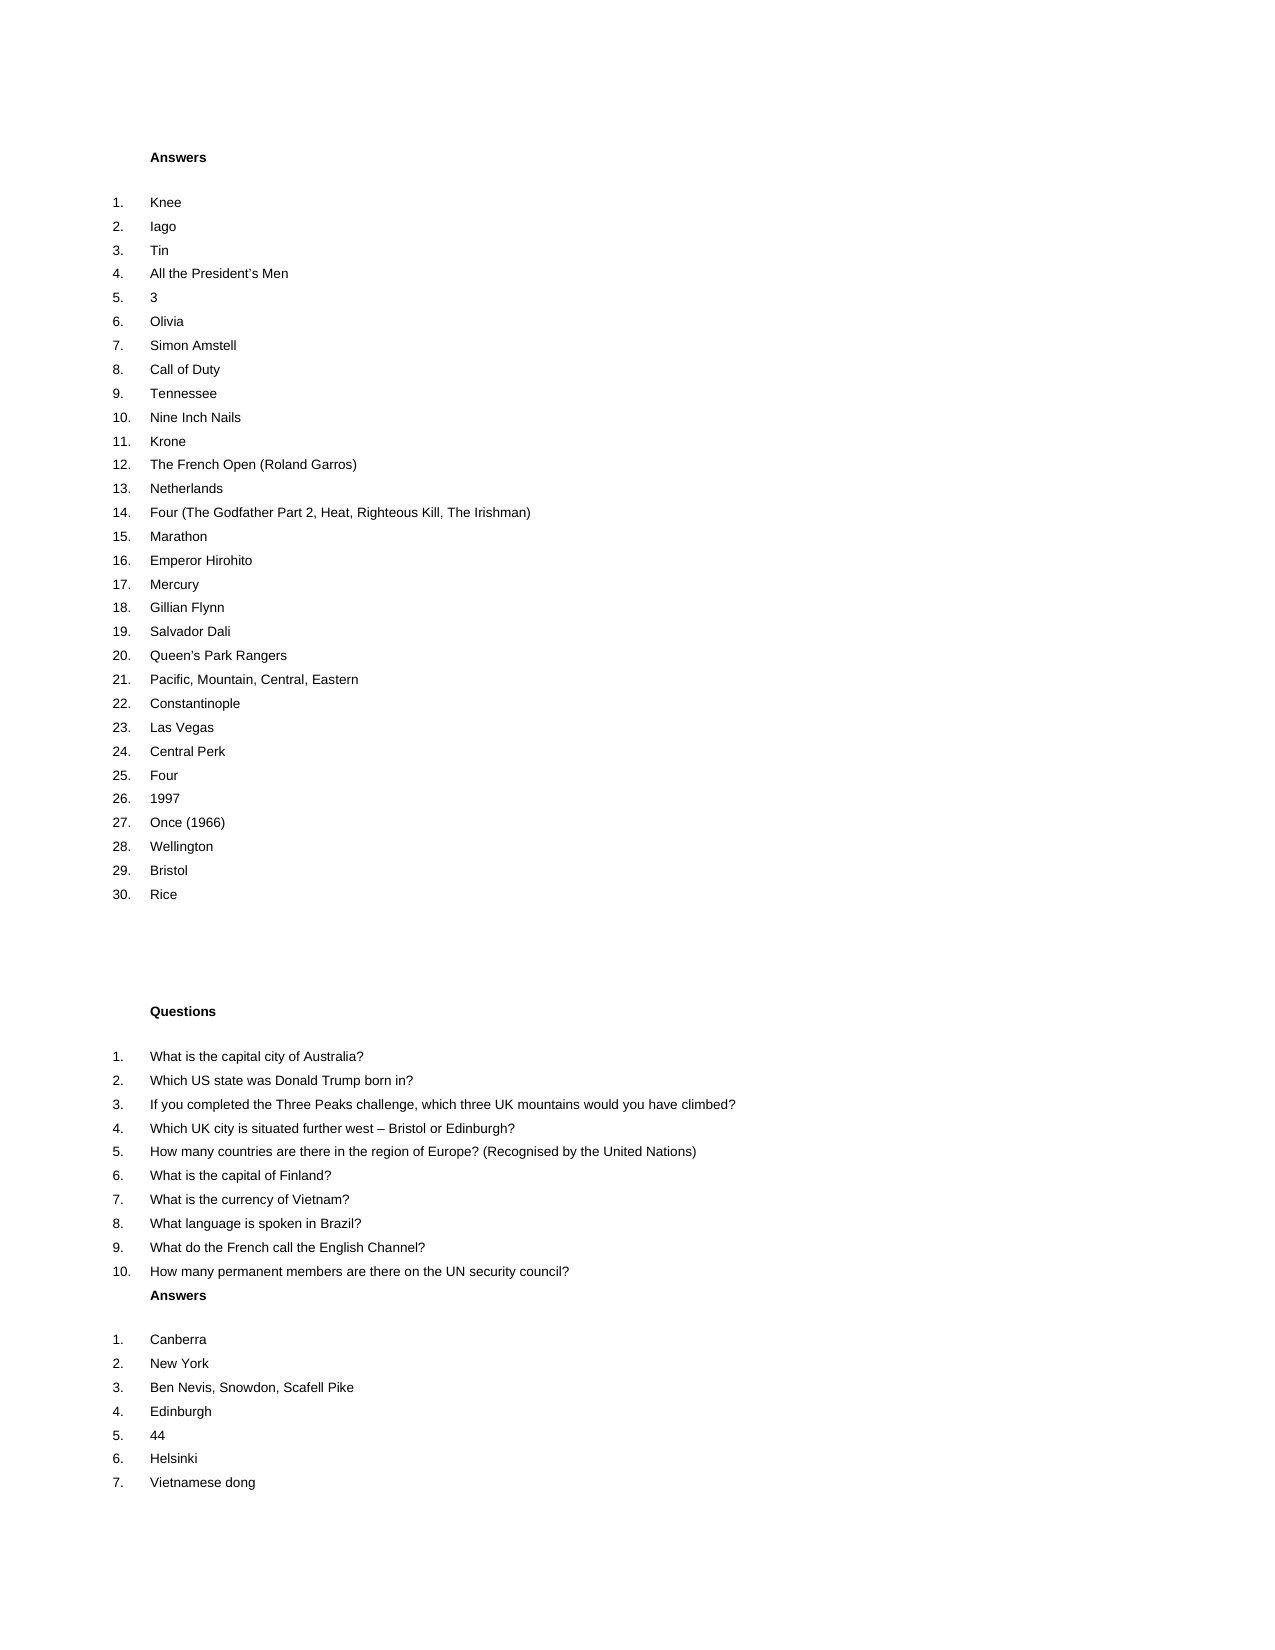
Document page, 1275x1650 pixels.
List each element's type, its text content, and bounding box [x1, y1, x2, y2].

list Which US state was Donald Trump born in? [112, 1073, 1125, 1088]
list Iago [112, 218, 1125, 234]
list Tennessee [112, 386, 1125, 401]
list Helsinki [112, 1451, 1125, 1467]
list What is the capital city of Australia? [112, 1049, 1125, 1064]
list Mercury [112, 576, 1125, 592]
list Gillian Flynn [112, 600, 1125, 616]
list Tin [112, 242, 1125, 258]
list If you completed the Three Peaks challenge, which three UK mountains would you have climbed? [112, 1096, 1125, 1112]
list 1997 [112, 791, 1125, 807]
list All the President’s Men [112, 266, 1125, 282]
list Krone [112, 433, 1125, 449]
list Nine Inch Nails [112, 409, 1125, 425]
list Canberra [112, 1332, 1125, 1347]
list Ben Nevis, Snowdon, Scafell Pike [112, 1380, 1125, 1395]
list Edinburgh [112, 1403, 1125, 1419]
list Call of Duty [112, 362, 1125, 377]
list What do the French call the English Channel? [112, 1239, 1125, 1255]
list Netherlands [112, 481, 1125, 496]
list Central Perk [112, 743, 1125, 759]
list What is the capital of Finland? [112, 1168, 1125, 1183]
list Once (1966) [112, 815, 1125, 830]
list How many permanent members are there on the UN security council? [112, 1263, 1125, 1279]
list Olivia [112, 314, 1125, 329]
list Bristol [112, 863, 1125, 878]
list What is the currency of Vietnam? [112, 1192, 1125, 1207]
list Four [112, 767, 1125, 783]
list Queen’s Park Rangers [112, 648, 1125, 663]
list Which UK city is situated further west – Bristol or Edinburgh? [112, 1120, 1125, 1136]
list Salvador Dali [112, 624, 1125, 639]
list Wellington [112, 839, 1125, 854]
list What language is spoken in Brazil? [112, 1216, 1125, 1231]
text Answers [150, 1287, 1125, 1303]
list Knee [112, 195, 1125, 210]
list Pacific, Mountain, Central, Eastern [112, 672, 1125, 687]
list Rice [112, 886, 1125, 902]
list Vietnamese dong [112, 1475, 1125, 1491]
text Answers [150, 150, 1125, 166]
list 44 [112, 1427, 1125, 1443]
list The French Open (Roland Garros) [112, 457, 1125, 473]
list How many countries are there in the region of Europe? (Recognised by the United Nations) [112, 1144, 1125, 1160]
text Questions [150, 1004, 1125, 1019]
list Constantinople [112, 696, 1125, 711]
list 3 [112, 290, 1125, 306]
list Four (The Godfather Part 2, Heat, Righteous Kill, The Irishman) [112, 505, 1125, 520]
list Marathon [112, 529, 1125, 544]
list Simon Amstell [112, 338, 1125, 353]
list Las Vegas [112, 719, 1125, 735]
list New York [112, 1356, 1125, 1371]
list Emperor Hirohito [112, 552, 1125, 568]
